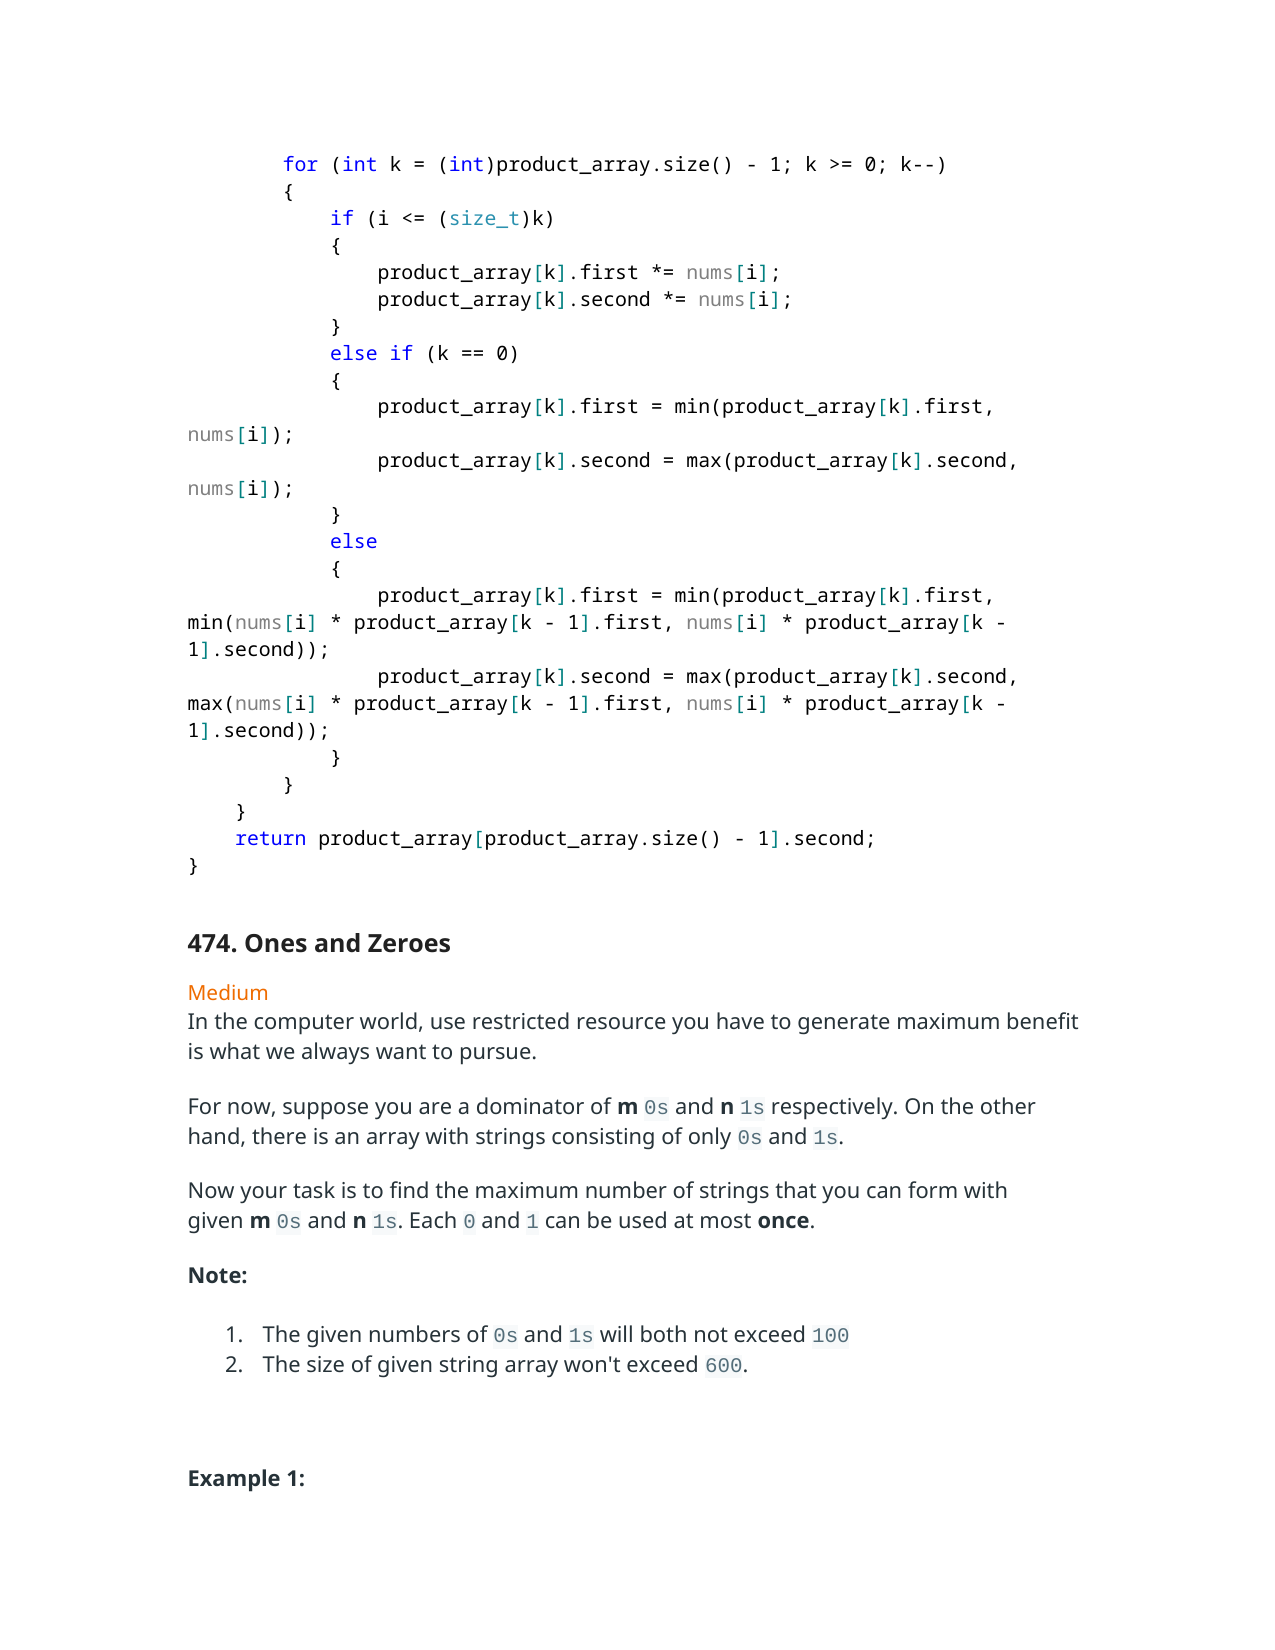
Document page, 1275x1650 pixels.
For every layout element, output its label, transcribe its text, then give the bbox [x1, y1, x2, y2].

text for (int k = (int)product_array.size() - 1; k >= 0; k--) [187, 150, 1087, 177]
list The given numbers of 0s and 1s will both not exceed 100 [225, 1319, 1087, 1349]
text } [187, 797, 1087, 824]
text Medium [187, 975, 1087, 1006]
text product_array[k].second = max(product_array[k].second, nums[i]); [187, 447, 1087, 501]
text else if (k == 0) [187, 339, 1087, 366]
text } [187, 743, 1087, 771]
text if (i <= (size_t)k) [187, 204, 1087, 231]
text { [187, 231, 1087, 258]
text product_array[k].first = min(product_array[k].first, nums[i]); [187, 393, 1087, 447]
text product_array[k].first = min(product_array[k].first, min(nums[i] * product_array[k - 1].first, nums[i] * product_array[k - 1].second)); [187, 582, 1087, 663]
text } [187, 501, 1087, 528]
text product_array[k].first *= nums[i]; [187, 258, 1087, 285]
text return product_array[product_array.size() - 1].second; [187, 824, 1087, 851]
text product_array[k].second = max(product_array[k].second, max(nums[i] * product_array[k - 1].first, nums[i] * product_array[k - 1].second)); [187, 663, 1087, 743]
text } [187, 312, 1087, 339]
text { [187, 555, 1087, 582]
list The size of given string array won't exceed 600. [225, 1349, 1087, 1378]
text { [187, 366, 1087, 393]
text else [187, 528, 1087, 555]
text Note: [187, 1260, 1087, 1290]
text } [187, 771, 1087, 797]
text For now, suppose you are a dominator of m 0s and n 1s respectively. On the other hand, there is an array with strings consisting of only 0s and 1s. [187, 1091, 1087, 1150]
text In the computer world, use restricted resource you have to generate maximum benefit is what we always want to pursue. [187, 1006, 1087, 1066]
text Example 1: [187, 1462, 1087, 1492]
text } [187, 851, 1087, 878]
text { [187, 177, 1087, 204]
text Now your task is to find the maximum number of strings that you can form with given m 0s and n 1s. Each 0 and 1 can be used at most once. [187, 1175, 1087, 1235]
subtitle 474. Ones and Zeroes [187, 925, 1087, 959]
text product_array[k].second *= nums[i]; [187, 285, 1087, 312]
